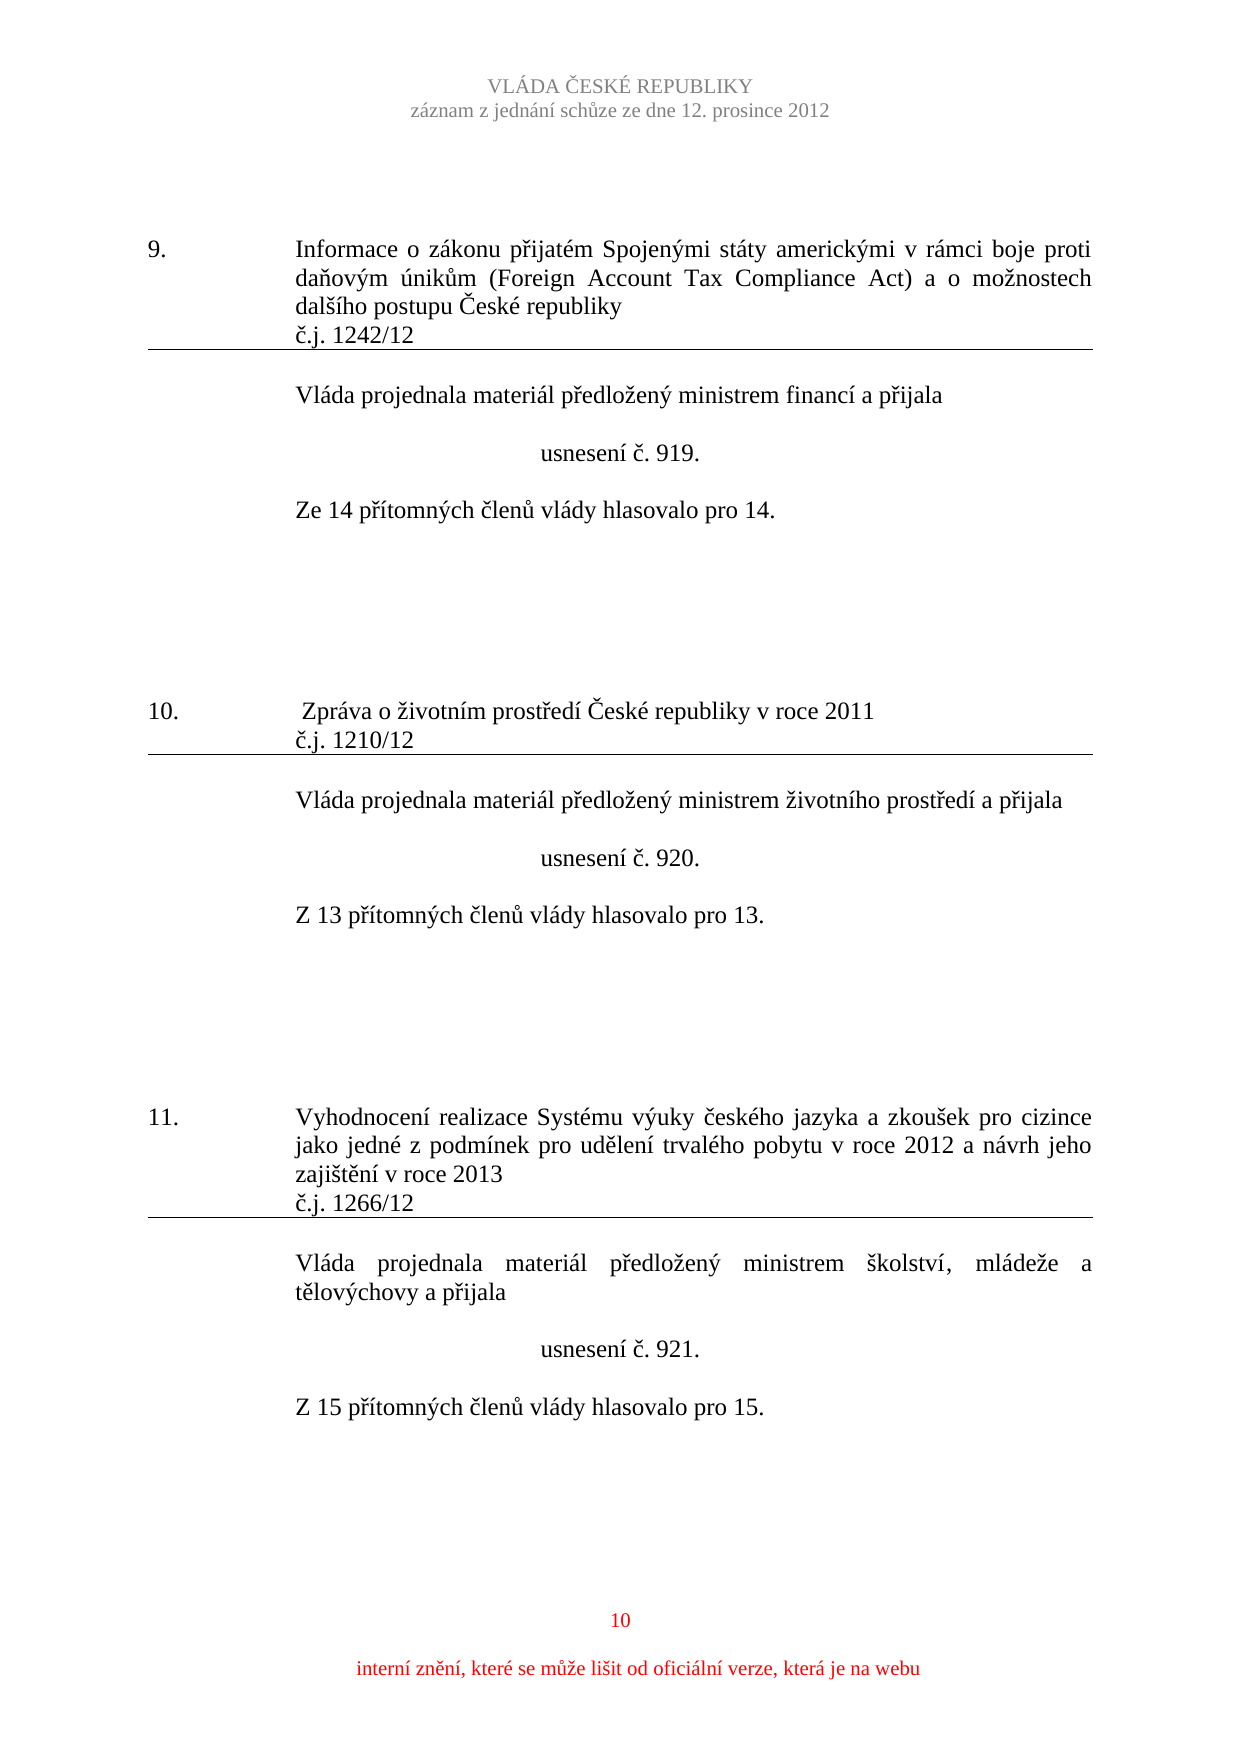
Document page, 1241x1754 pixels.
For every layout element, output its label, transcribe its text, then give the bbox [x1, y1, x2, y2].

text č.j. 1242/12 [148, 320, 1093, 349]
text usnesení č. 921. [148, 1334, 1093, 1363]
text usnesení č. 920. [148, 843, 1093, 872]
text Vláda projednala materiál předložený ministrem školství‚ mládeže a tělovýchovy a přijala [148, 1248, 1093, 1305]
text Z 13 přítomných členů vlády hlasovalo pro 13. [148, 900, 1093, 929]
text 11. Vyhodnocení realizace Systému výuky českého jazyka a zkoušek pro cizince jako jedné z podmínek pro udělení trvalého pobytu v roce návrh jeho zajištění v roce 2013 [148, 1102, 1093, 1188]
text 10. Zpráva o životním prostředí České republiky v roce 2011 [148, 696, 1093, 725]
text č.j. 1210/12 [148, 725, 1093, 754]
text Vláda projednala materiál předložený ministrem financí a přijala [148, 380, 1093, 409]
text 9. Informace o zákonu přijatém Spojenými státy americkými v rámci boje proti daňovým únikům (Foreign Account Tax Compliance Act) a o možnostech dalšího postupu České republiky [148, 234, 1093, 320]
text Vláda projednala materiál předložený ministrem životního prostředí a přijala [148, 785, 1093, 814]
text usnesení č. 919. [148, 438, 1093, 466]
text č.j. 1266/12 [148, 1188, 1093, 1217]
text Ze 14 přítomných členů vlády hlasovalo pro 14. [148, 495, 1093, 524]
text Z 15 přítomných členů vlády hlasovalo pro 15. [148, 1392, 1093, 1420]
